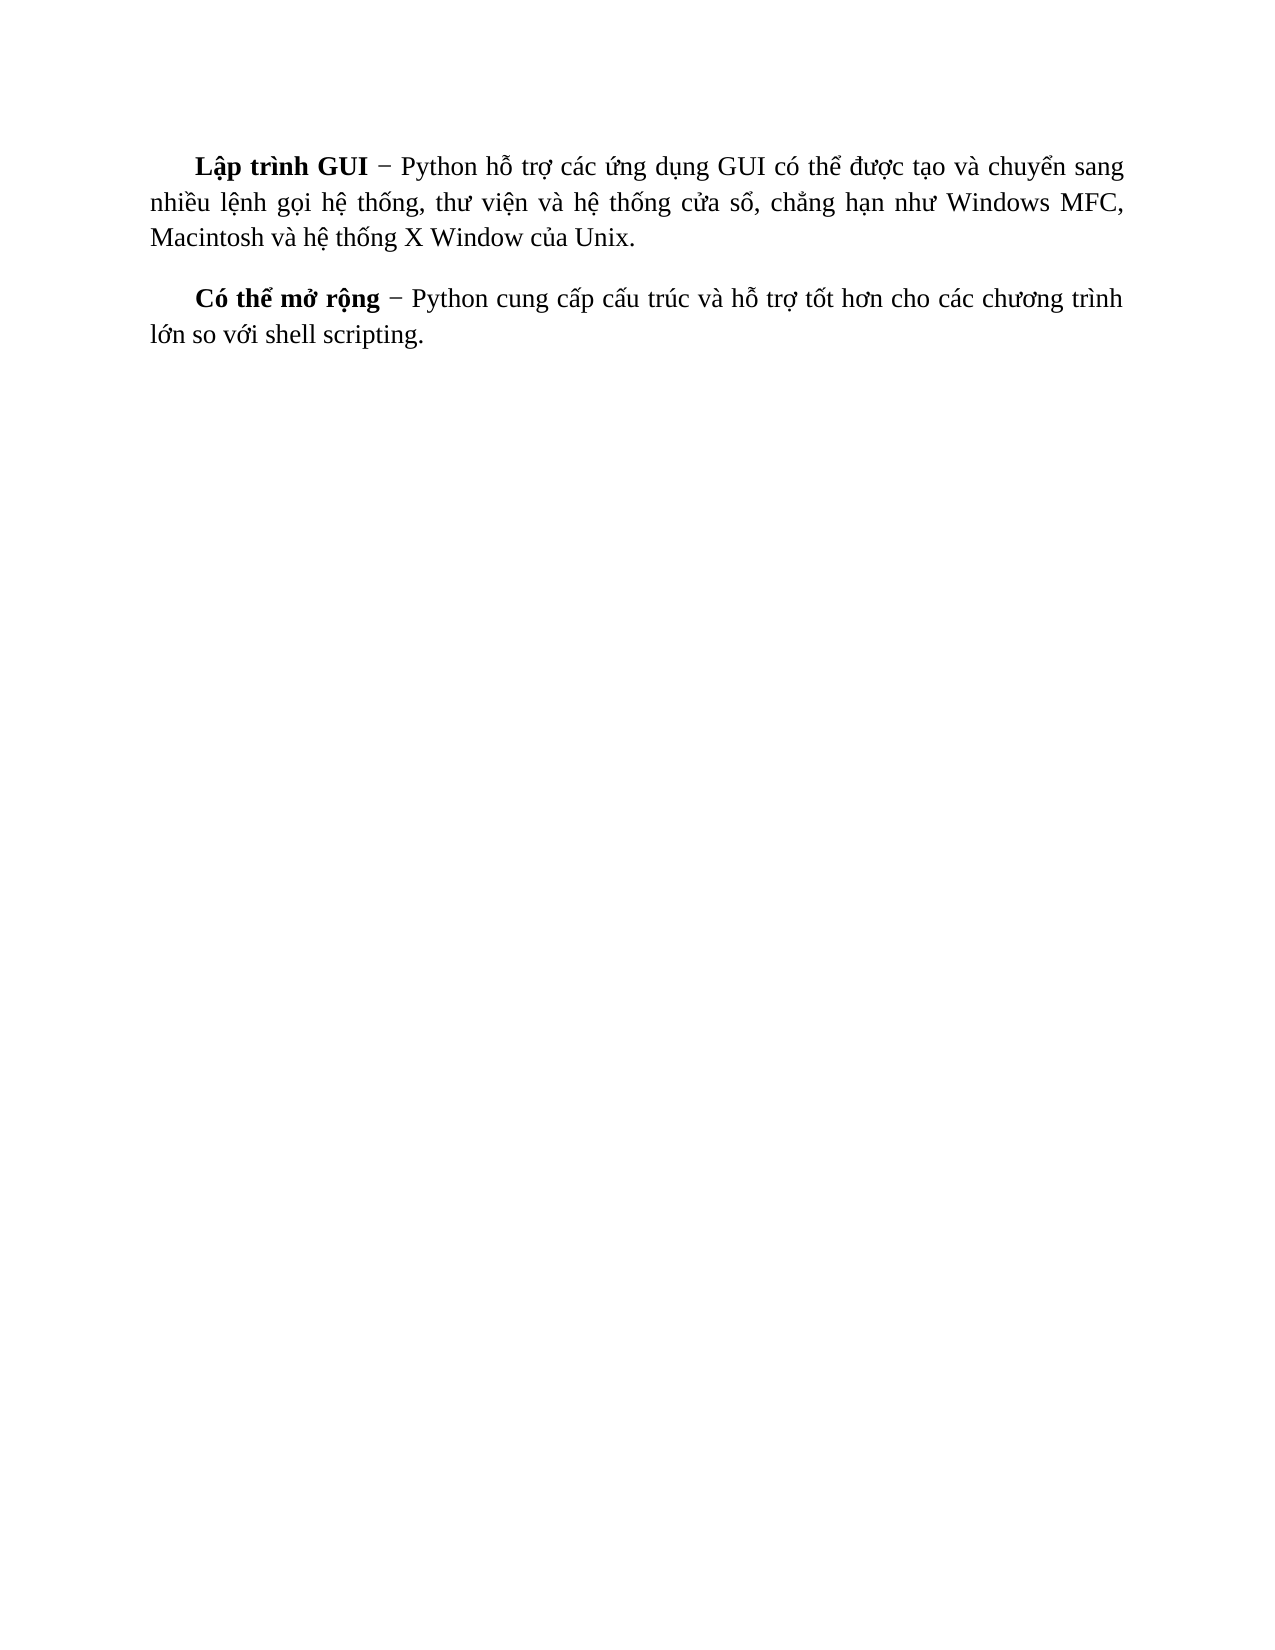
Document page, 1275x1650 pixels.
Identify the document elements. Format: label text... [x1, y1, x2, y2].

text Có thể mở rộng − Python cung cấp cấu trúc và hỗ trợ tốt hơn cho các chương trình lớn so với shell scripting. [150, 282, 1125, 349]
text Lập trình GUI − Python hỗ trợ các ứng dụng GUI có thể được tạo và chuyển sang nhiều lệnh gọi hệ thống, thư viện và hệ thống cửa sổ, chẳng hạn như Windows MFC, Macintosh và hệ thống X Window của Unix. [150, 150, 1125, 253]
